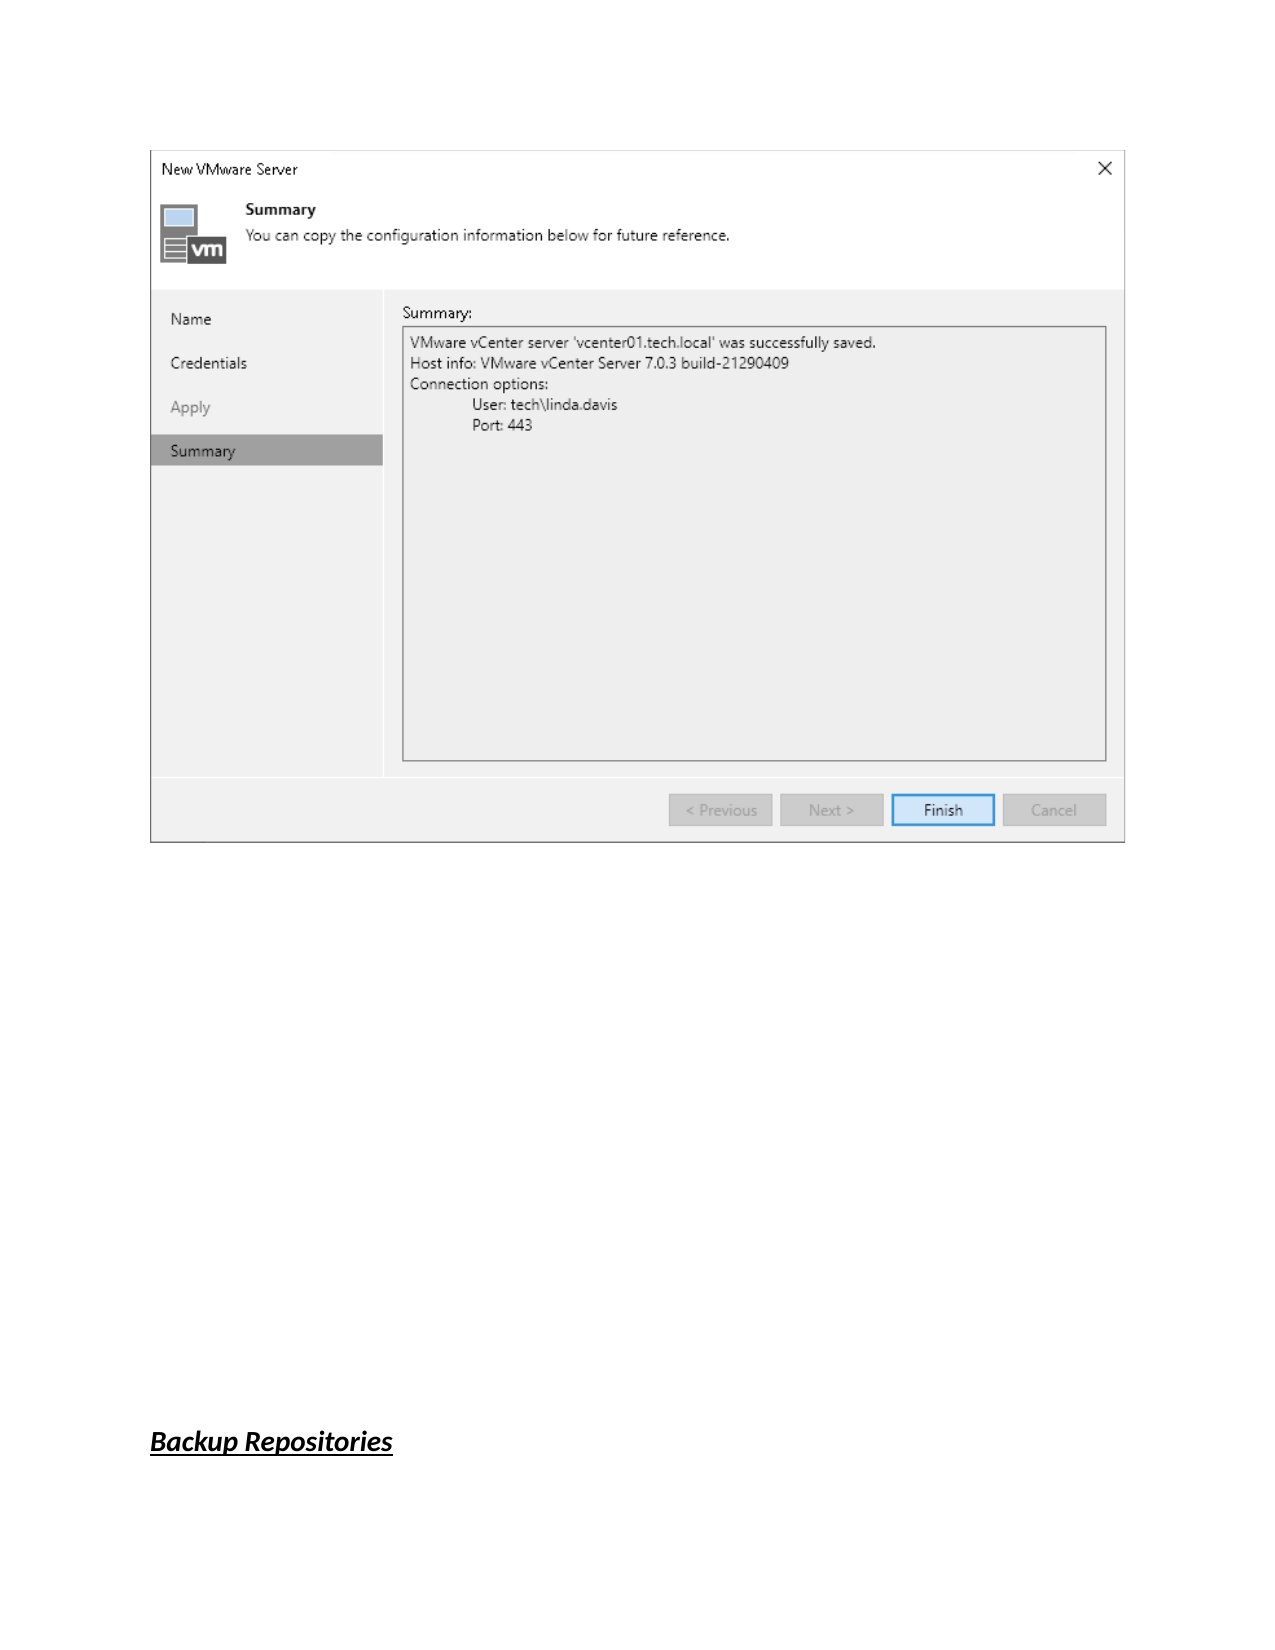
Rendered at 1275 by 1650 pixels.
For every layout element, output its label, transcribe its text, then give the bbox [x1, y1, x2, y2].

text Backup Repositories [150, 1423, 1125, 1459]
picture [150, 150, 1125, 843]
